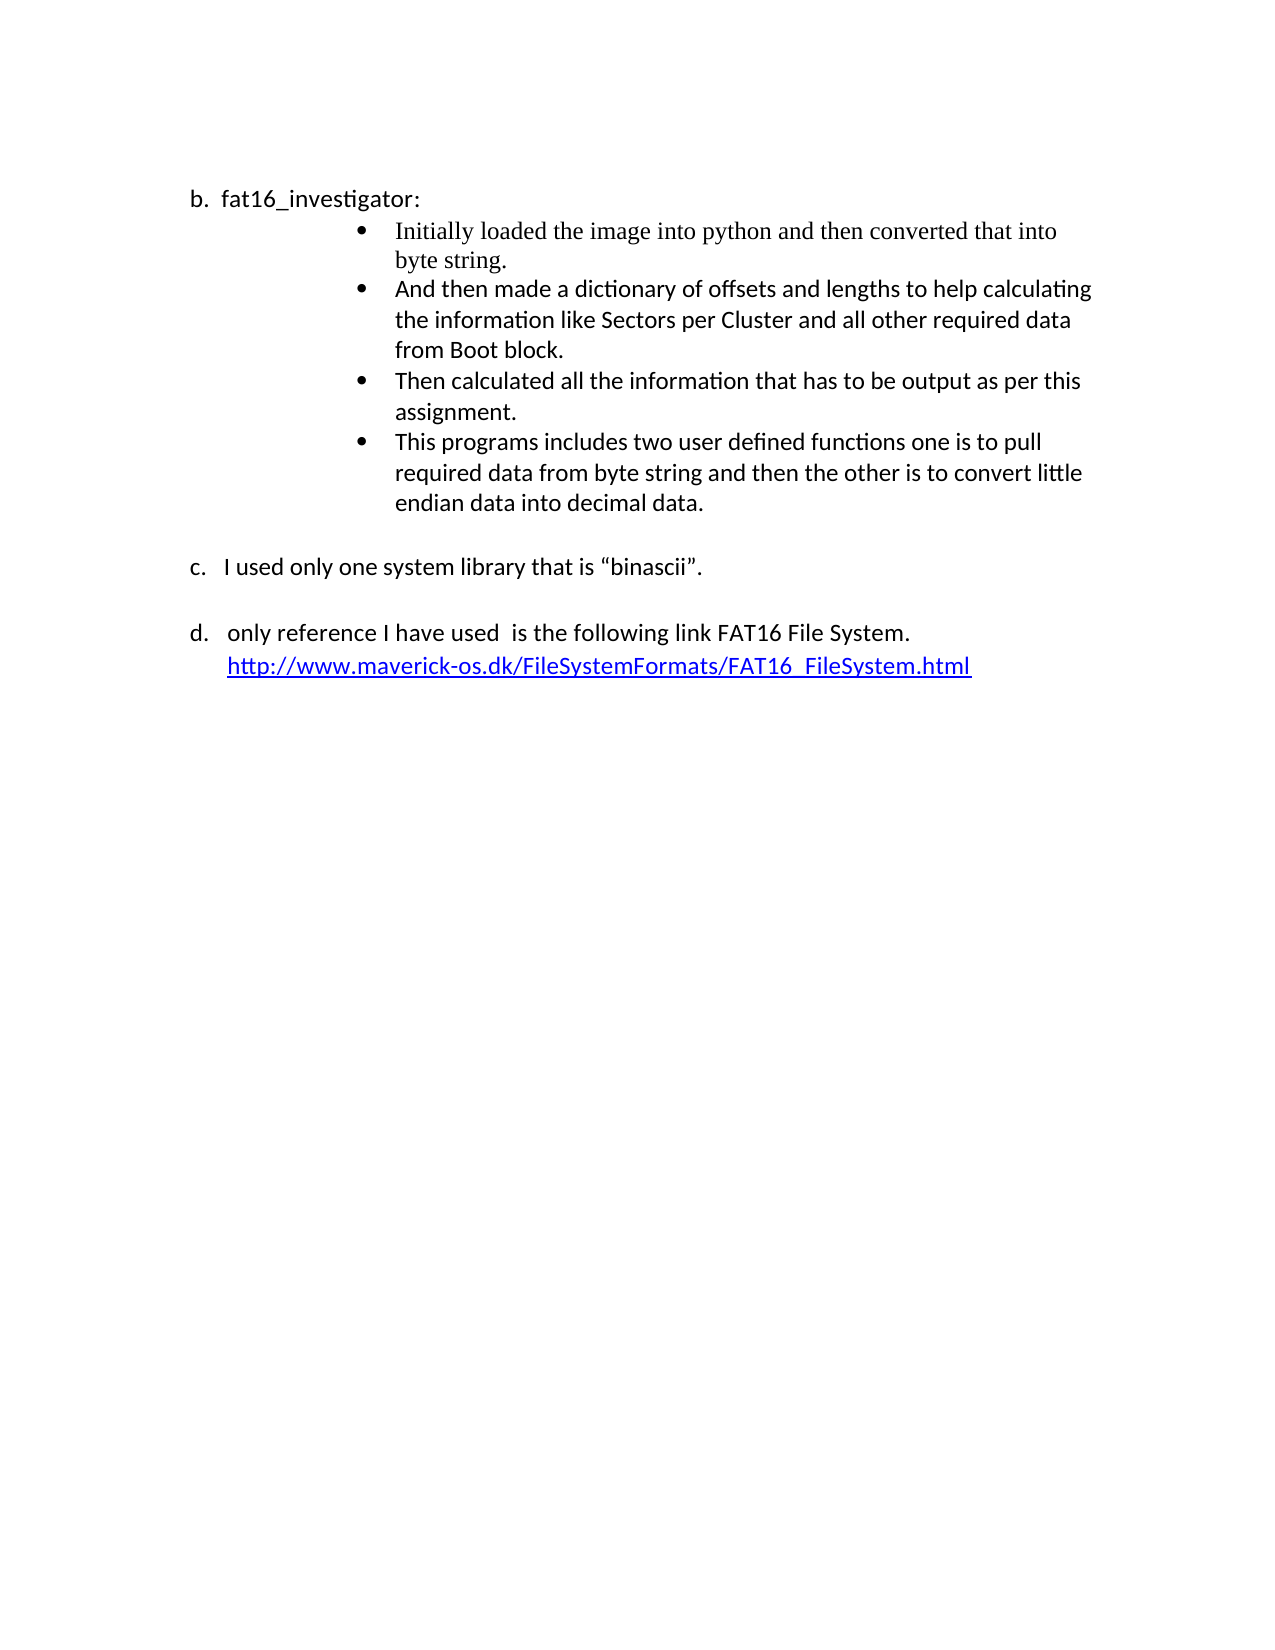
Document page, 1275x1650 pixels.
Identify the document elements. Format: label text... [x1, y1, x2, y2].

list Initially loaded the image into python and then converted that into byte string. [357, 216, 1096, 274]
text b. fat16_investigator: [189, 183, 1096, 214]
text d. only reference I have used is the following link FAT16 File System. [189, 617, 1090, 648]
list Then calculated all the information that has to be output as per this assignment. [357, 365, 1096, 426]
list And then made a dictionary of offsets and lengths to help calculating the information like Sectors per Cluster and all other required data from Boot block. [357, 274, 1096, 365]
text http://www.maverick-os.dk/FileSystemFormats/FAT16_FileSystem.html [189, 650, 1090, 681]
text c. I used only one system library that is “binascii”. [189, 551, 1091, 582]
list This programs includes two user defined functions one is to pull required data from byte string and then the other is to convert little endian data into decimal data. [357, 426, 1096, 518]
